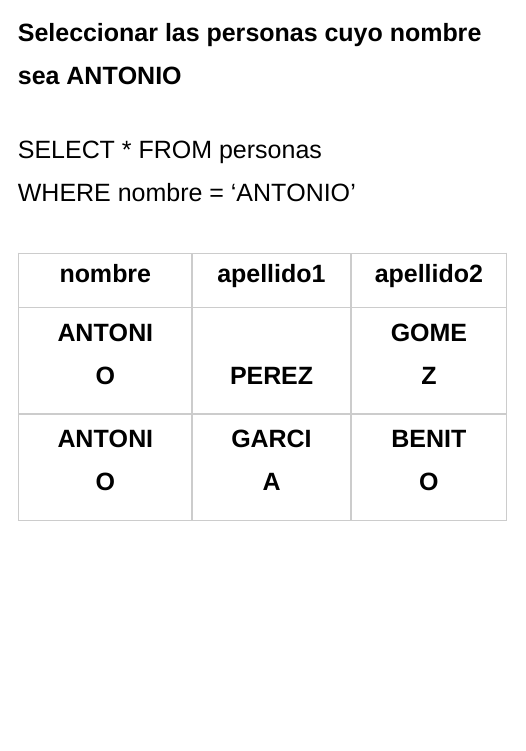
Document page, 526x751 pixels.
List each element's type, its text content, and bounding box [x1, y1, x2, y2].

table_header apellido2 [352, 254, 506, 307]
table_cell ANTONIO [19, 308, 191, 413]
table_header apellido1 [193, 254, 350, 307]
table_header nombre [19, 254, 191, 307]
text SELECT * FROM personas WHERE nombre = ‘ANTONIO’ [18, 135, 507, 207]
table_cell GOMEZ [352, 308, 506, 413]
table_cell BENITO [352, 415, 506, 519]
table_cell GARCIA [193, 415, 350, 519]
table_cell ANTONIO [19, 415, 191, 519]
text Seleccionar las personas cuyo nombre sea ANTONIO [18, 18, 507, 89]
table_cell PEREZ [193, 308, 350, 413]
